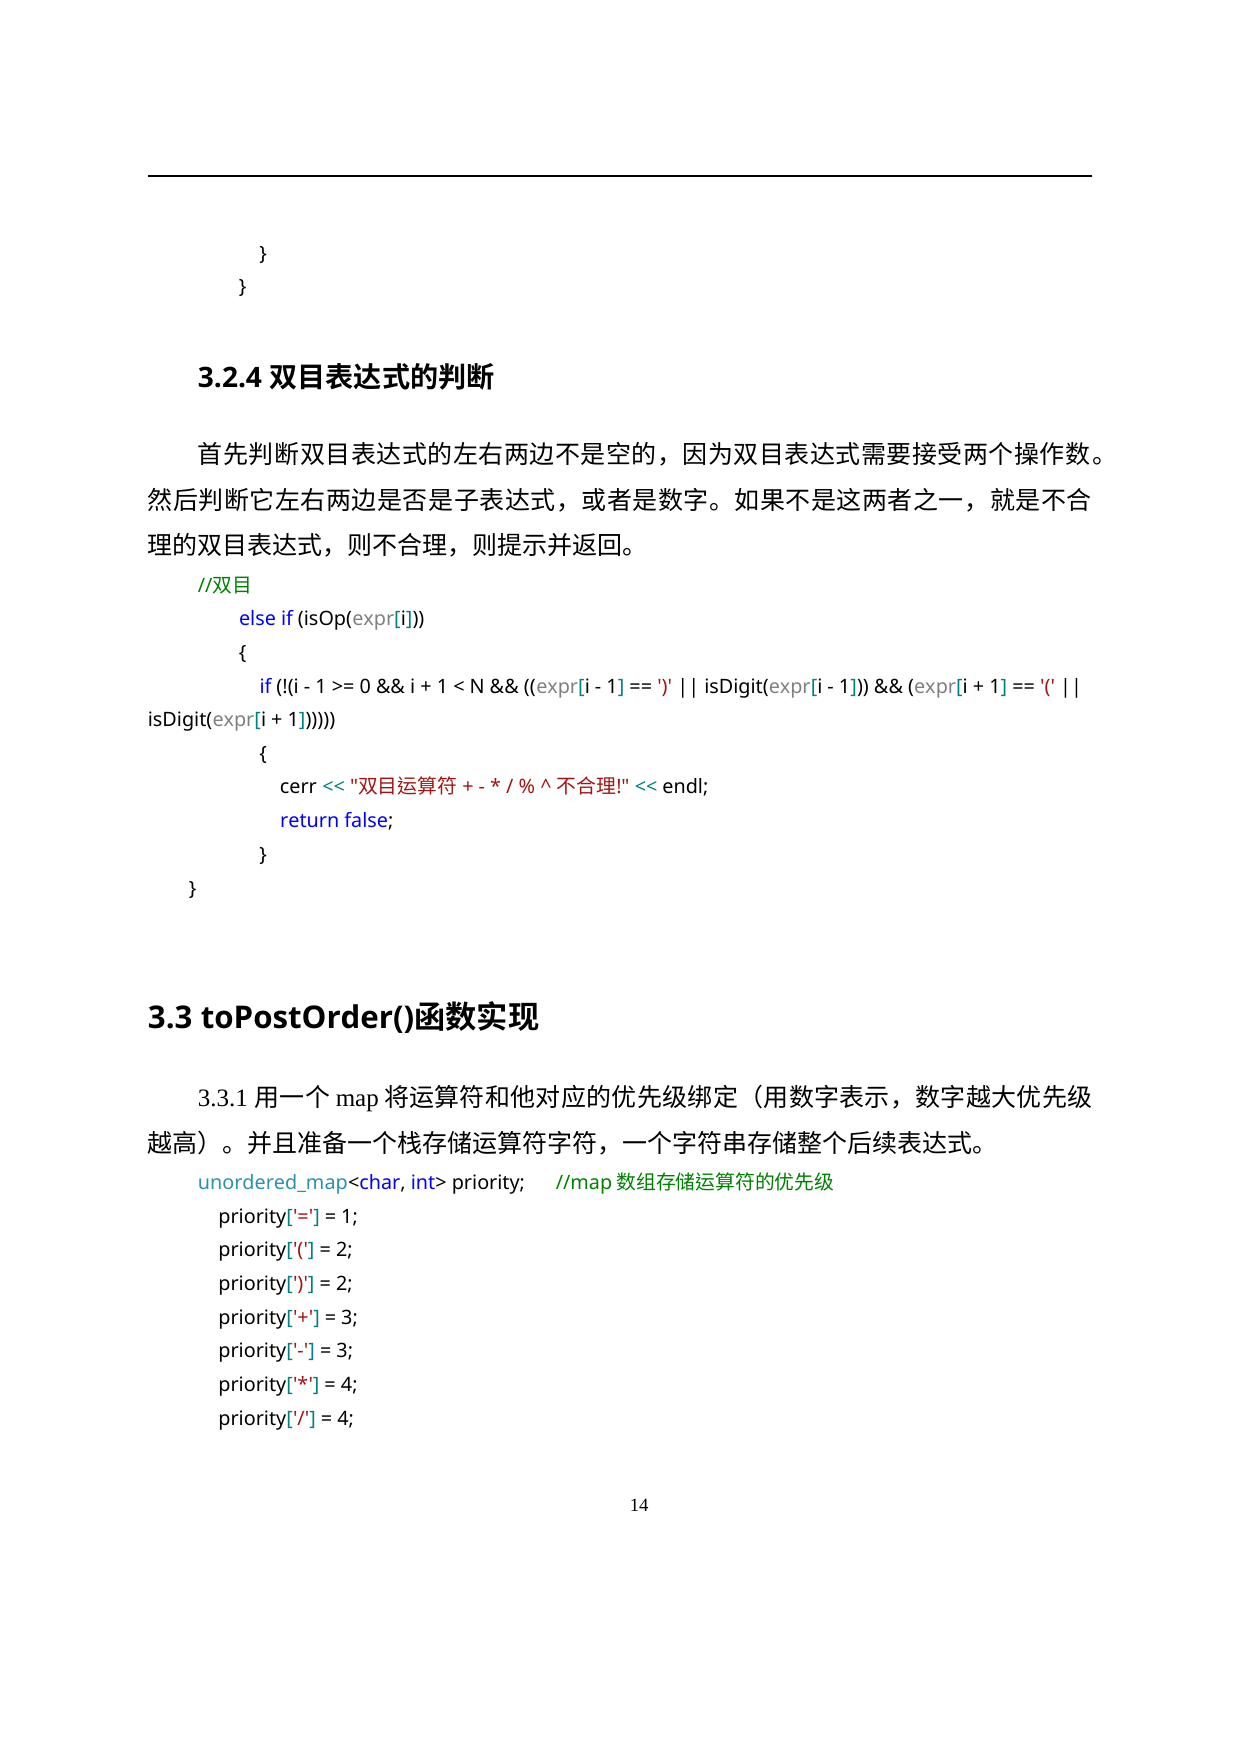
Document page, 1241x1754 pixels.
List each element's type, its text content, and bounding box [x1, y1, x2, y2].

text return false; [148, 806, 1092, 833]
text unordered_map<char, int> priority; //map数组存储运算符的优先级 [148, 1168, 1092, 1195]
text else if (isOp(expr[i])) [148, 604, 1092, 632]
text { [148, 739, 1092, 766]
text 3.3.1 用一个map将运算符和他对应的优先级绑定（用数字表示，数字越大优先级越高）。并且准备一个栈存储运算符字符，一个字符串存储整个后续表达式。 [148, 1078, 1092, 1159]
text priority['='] = 1; [148, 1202, 1092, 1229]
text priority[')'] = 2; [148, 1269, 1092, 1296]
text priority['('] = 2; [148, 1236, 1092, 1263]
text 首先判断双目表达式的左右两边不是空的，因为双目表达式需要接受两个操作数。然后判断它左右两边是否是子表达式，或者是数字。如果不是这两者之一，就是不合理的双目表达式，则不合理，则提示并返回。 [148, 435, 1092, 562]
text { [148, 638, 1092, 665]
subtitle 3.2.4 双目表达式的判断 [148, 355, 1092, 396]
text priority['/'] = 4; [148, 1404, 1092, 1431]
text } [148, 840, 1092, 867]
text priority['+'] = 3; [148, 1303, 1092, 1330]
text } [148, 239, 1092, 266]
text priority['*'] = 4; [148, 1370, 1092, 1397]
text //双目 [148, 571, 1092, 598]
text cerr << "双目运算符 + - * / % ^ 不合理!" << endl; [148, 773, 1092, 800]
subtitle 3.3 toPostOrder()函数实现 [148, 992, 1092, 1037]
text if (!(i - 1 >= 0 && i + 1 < N && ((expr[i - 1] == ')' || isDigit(expr[i - 1])) && (expr[i + 1] == '(' || isDigit(expr[i + 1]))))) [148, 672, 1092, 732]
text } [148, 874, 1092, 901]
text } [148, 273, 1092, 300]
text priority['-'] = 3; [148, 1337, 1092, 1363]
